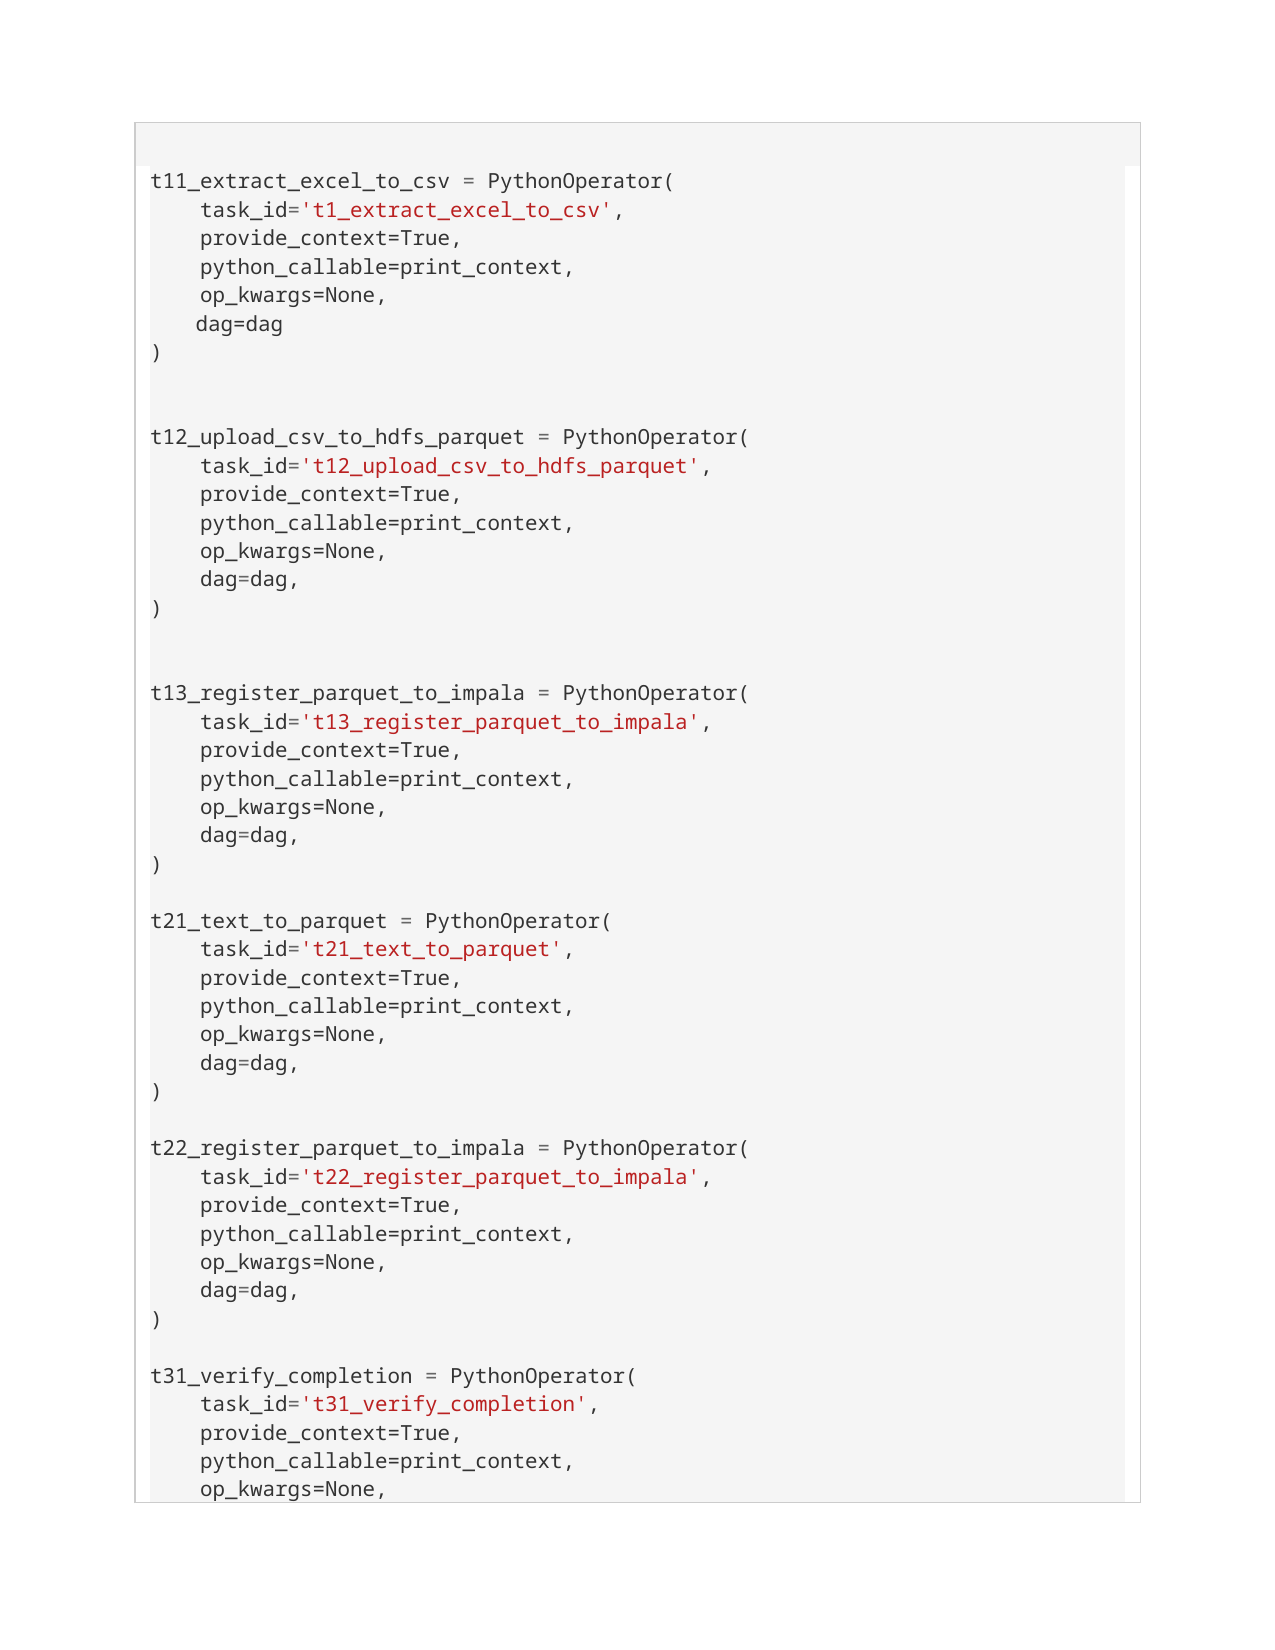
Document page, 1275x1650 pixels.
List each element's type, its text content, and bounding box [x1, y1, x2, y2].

text t31_verify_completion = PythonOperator( [150, 1361, 1125, 1389]
text python_callable=print_context, [150, 252, 1125, 280]
text dag=dag, [150, 564, 1125, 593]
text op_kwargs=None, [150, 792, 1125, 821]
text task_id='t31_verify_completion', [150, 1389, 1125, 1418]
text op_kwargs=None, [150, 1019, 1125, 1048]
text dag=dag, [150, 1276, 1125, 1304]
text op_kwargs=None, [150, 1474, 1125, 1502]
text python_callable=print_context, [150, 508, 1125, 536]
text task_id='t13_register_parquet_to_impala', [150, 707, 1125, 735]
text python_callable=print_context, [150, 1219, 1125, 1247]
text ) [150, 849, 1125, 877]
text task_id='t1_extract_excel_to_csv', [150, 195, 1125, 223]
text task_id='t21_text_to_parquet', [150, 934, 1125, 963]
text dag=dag [150, 309, 1125, 337]
text provide_context=True, [150, 963, 1125, 991]
text python_callable=print_context, [150, 991, 1125, 1019]
text op_kwargs=None, [150, 536, 1125, 564]
text ) [150, 337, 1125, 366]
text ) [150, 593, 1125, 621]
text t11_extract_excel_to_csv = PythonOperator( [150, 166, 1125, 195]
text op_kwargs=None, [150, 280, 1125, 309]
text provide_context=True, [150, 735, 1125, 764]
text provide_context=True, [150, 479, 1125, 508]
text t22_register_parquet_to_impala = PythonOperator( [150, 1133, 1125, 1162]
text t13_register_parquet_to_impala = PythonOperator( [150, 678, 1125, 707]
text ) [150, 1076, 1125, 1105]
text task_id='t12_upload_csv_to_hdfs_parquet', [150, 451, 1125, 479]
text t12_upload_csv_to_hdfs_parquet = PythonOperator( [150, 422, 1125, 451]
text provide_context=True, [150, 1190, 1125, 1219]
text task_id='t22_register_parquet_to_impala', [150, 1162, 1125, 1190]
text op_kwargs=None, [150, 1247, 1125, 1276]
text dag=dag, [150, 1048, 1125, 1076]
text ) [150, 1304, 1125, 1332]
text python_callable=print_context, [150, 764, 1125, 792]
text t21_text_to_parquet = PythonOperator( [150, 906, 1125, 934]
text python_callable=print_context, [150, 1446, 1125, 1474]
text dag=dag, [150, 821, 1125, 849]
text provide_context=True, [150, 223, 1125, 252]
text provide_context=True, [150, 1418, 1125, 1446]
